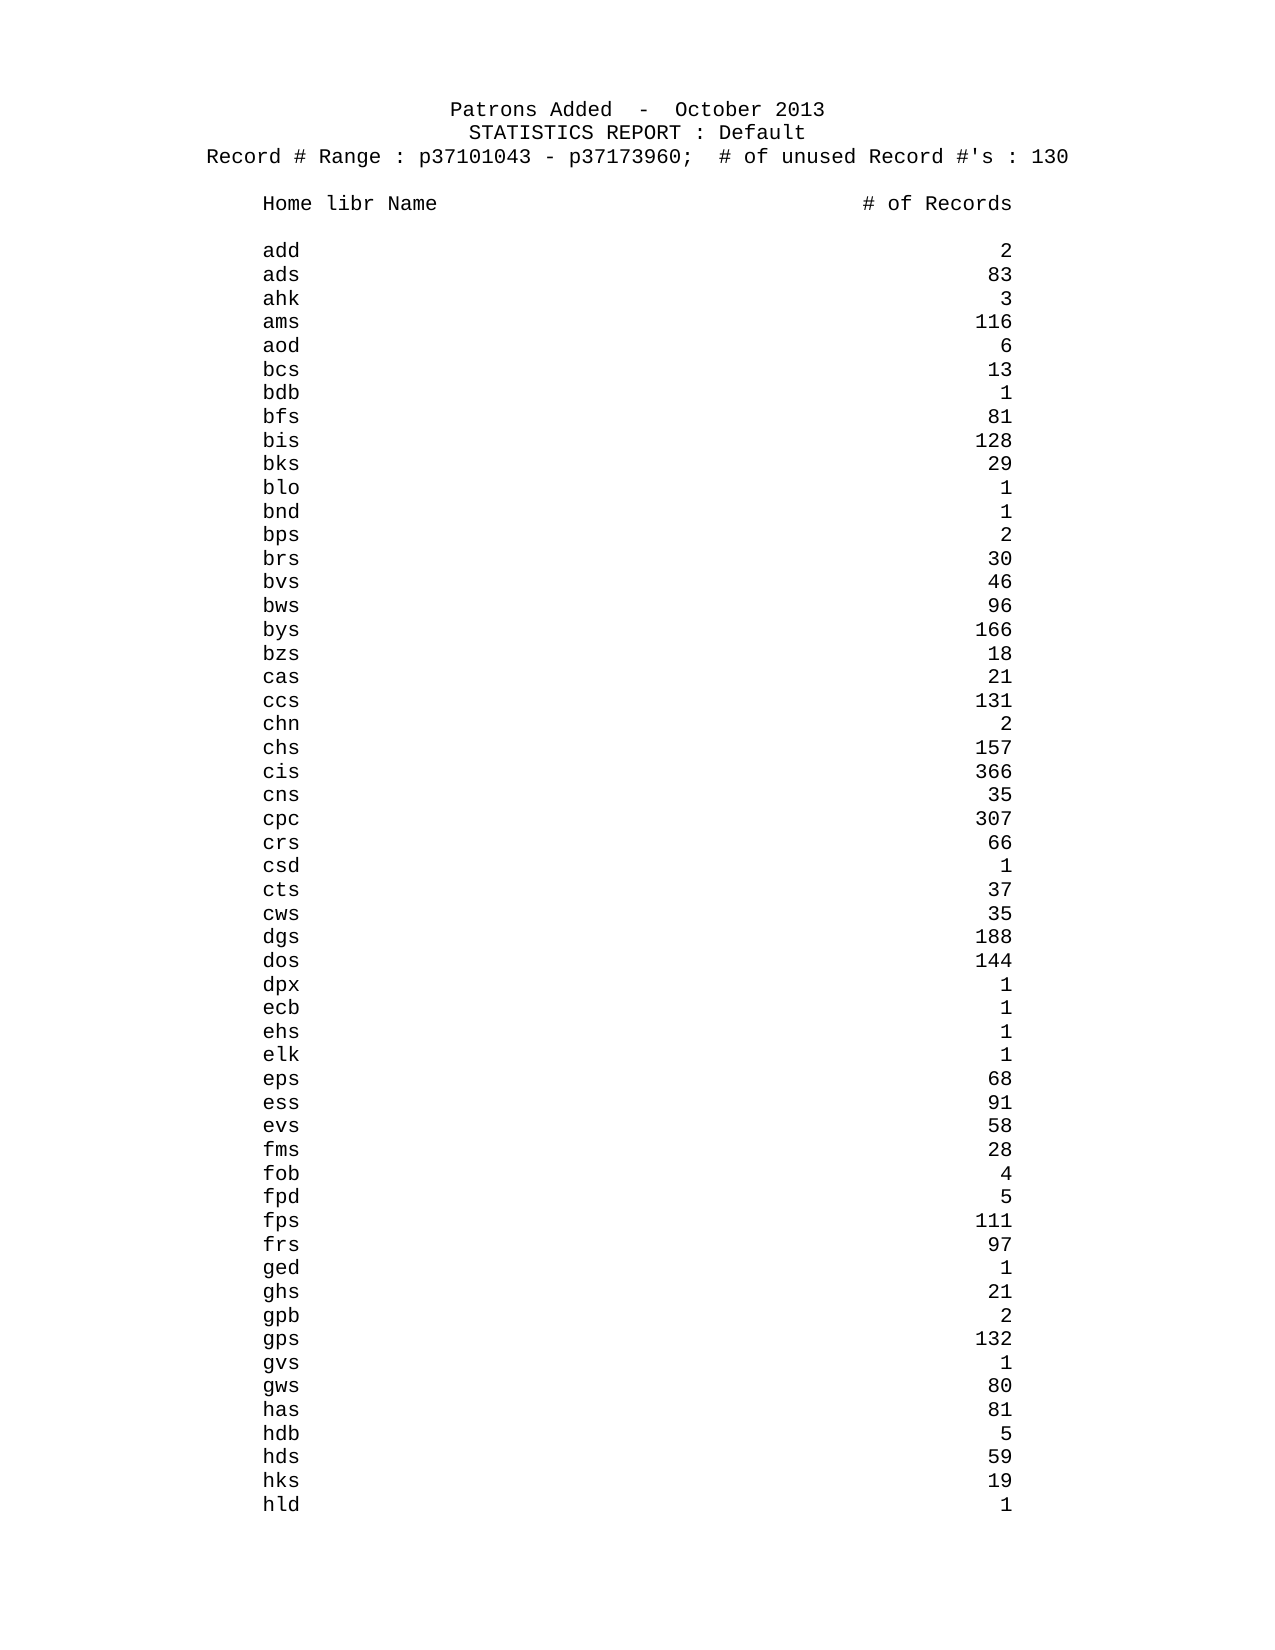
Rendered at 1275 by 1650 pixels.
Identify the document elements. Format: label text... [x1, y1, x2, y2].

text hds 59 [75, 1446, 1200, 1470]
text bnd 1 [75, 501, 1200, 524]
text STATISTICS REPORT : Default [75, 122, 1200, 146]
text crs 66 [75, 832, 1200, 855]
text ams 116 [75, 311, 1200, 335]
text cis 366 [75, 761, 1200, 784]
text bdb 1 [75, 382, 1200, 406]
text aod 6 [75, 335, 1200, 359]
text dos 144 [75, 950, 1200, 973]
text hdb 5 [75, 1423, 1200, 1446]
text gpb 2 [75, 1304, 1200, 1328]
text cns 35 [75, 784, 1200, 808]
text frs 97 [75, 1234, 1200, 1257]
text Home libr Name # of Records [75, 193, 1200, 217]
text chn 2 [75, 713, 1200, 737]
text bvs 46 [75, 572, 1200, 595]
text gvs 1 [75, 1352, 1200, 1376]
text blo 1 [75, 477, 1200, 501]
text cpc 307 [75, 808, 1200, 832]
text Record # Range : p37101043 - p37173960; # of unused Record #'s : 130 [75, 146, 1200, 169]
text cas 21 [75, 666, 1200, 690]
text dgs 188 [75, 926, 1200, 950]
text hks 19 [75, 1470, 1200, 1494]
text bks 29 [75, 453, 1200, 477]
text ged 1 [75, 1257, 1200, 1281]
text ess 91 [75, 1092, 1200, 1115]
text add 2 [75, 241, 1200, 264]
text bzs 18 [75, 642, 1200, 666]
text dpx 1 [75, 973, 1200, 997]
text chs 157 [75, 737, 1200, 761]
text ecb 1 [75, 997, 1200, 1021]
text brs 30 [75, 548, 1200, 572]
text cws 35 [75, 903, 1200, 926]
text fpd 5 [75, 1186, 1200, 1210]
text ads 83 [75, 264, 1200, 288]
text fob 4 [75, 1163, 1200, 1186]
text eps 68 [75, 1068, 1200, 1092]
text bcs 13 [75, 359, 1200, 382]
text gws 80 [75, 1376, 1200, 1399]
text elk 1 [75, 1044, 1200, 1068]
text has 81 [75, 1399, 1200, 1423]
text fms 28 [75, 1139, 1200, 1163]
text cts 37 [75, 879, 1200, 903]
text bps 2 [75, 524, 1200, 548]
text bws 96 [75, 595, 1200, 619]
text ghs 21 [75, 1281, 1200, 1304]
text bys 166 [75, 619, 1200, 642]
text csd 1 [75, 855, 1200, 879]
text ehs 1 [75, 1021, 1200, 1044]
text Patrons Added - October 2013 [75, 99, 1200, 122]
text hld 1 [75, 1494, 1200, 1517]
text bis 128 [75, 430, 1200, 453]
text ccs 131 [75, 690, 1200, 713]
text evs 58 [75, 1115, 1200, 1139]
text fps 111 [75, 1210, 1200, 1234]
text gps 132 [75, 1328, 1200, 1352]
text ahk 3 [75, 288, 1200, 311]
text bfs 81 [75, 406, 1200, 430]
